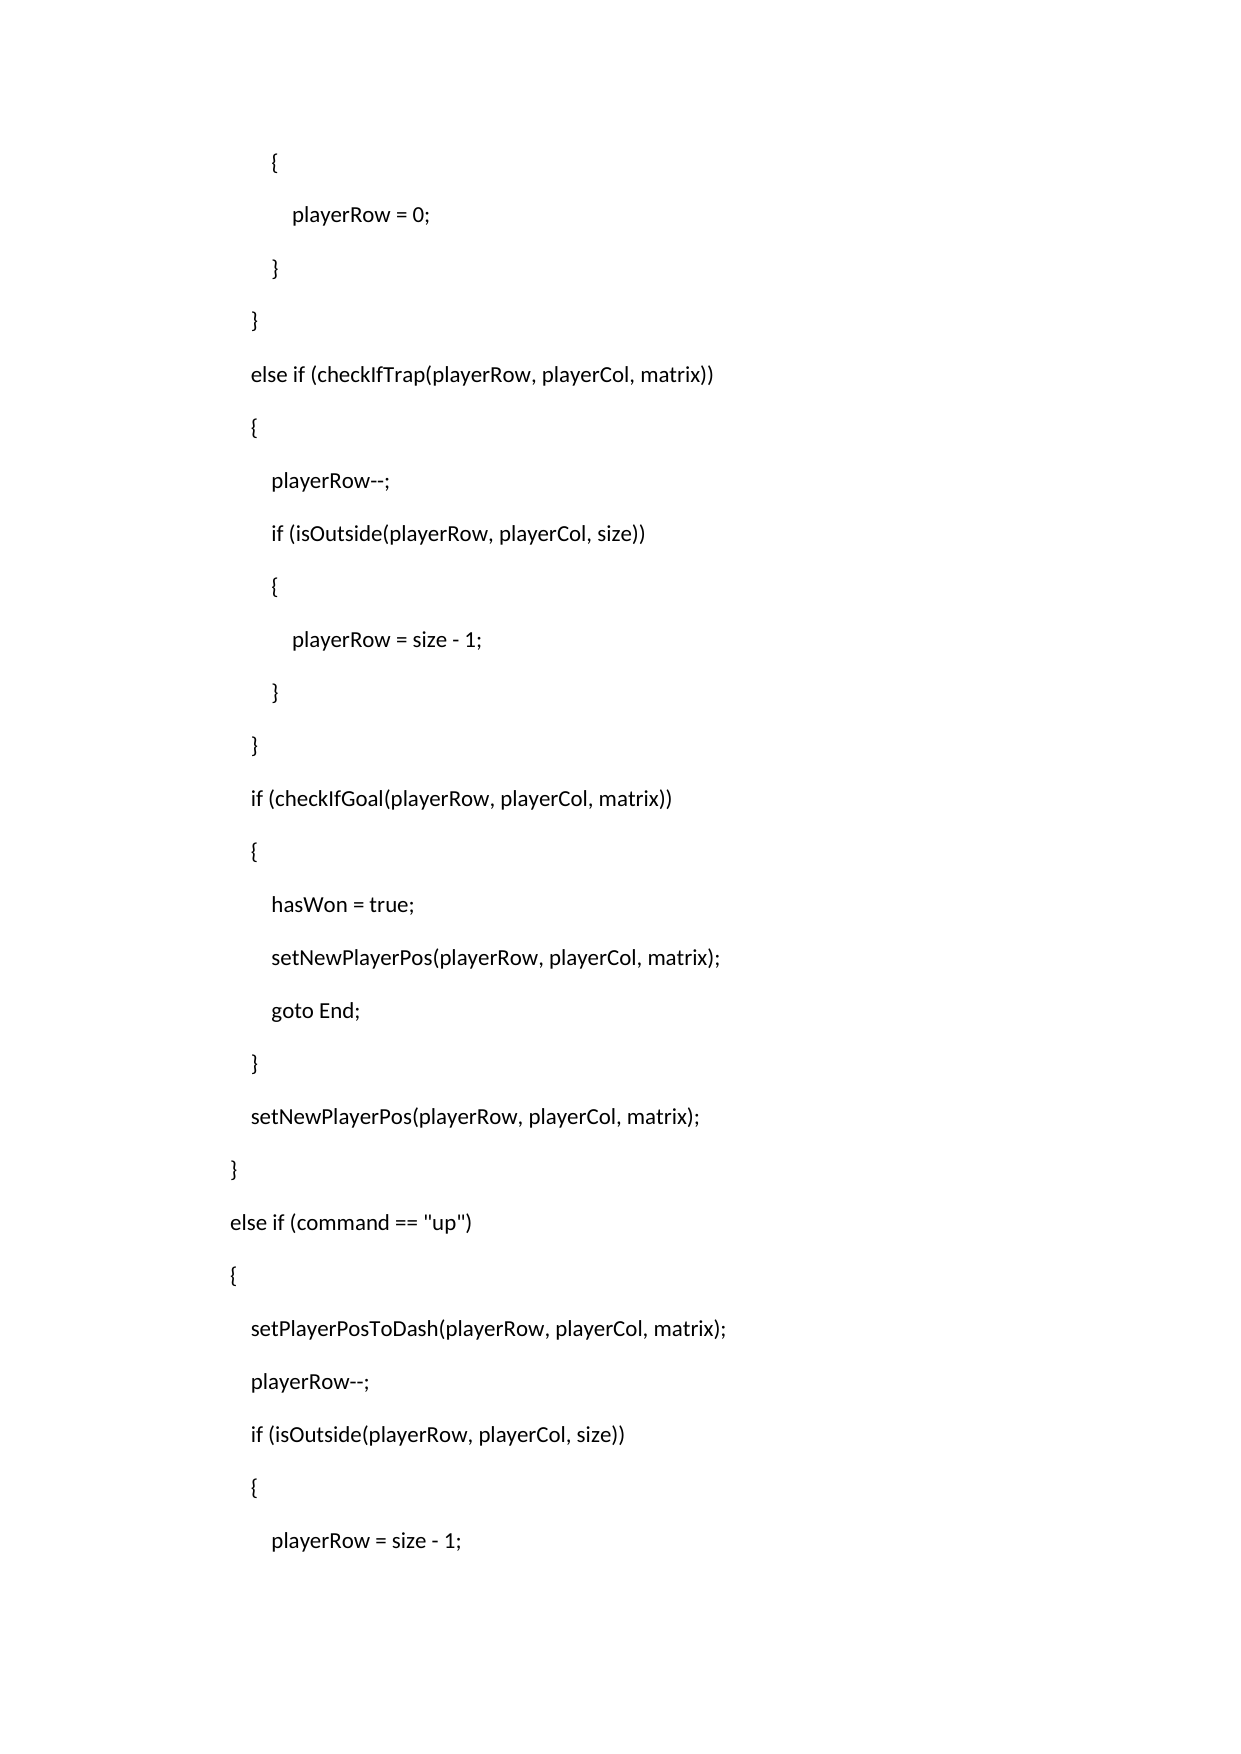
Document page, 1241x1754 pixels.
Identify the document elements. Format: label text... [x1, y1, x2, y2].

text playerRow = 0; [148, 201, 1093, 229]
text playerRow--; [148, 1367, 1093, 1395]
text playerRow = size - 1; [148, 1526, 1093, 1554]
text playerRow--; [148, 466, 1093, 494]
text } [148, 1049, 1093, 1077]
text goto End; [148, 996, 1093, 1024]
text setPlayerPosToDash(playerRow, playerCol, matrix); [148, 1314, 1093, 1342]
text setNewPlayerPos(playerRow, playerCol, matrix); [148, 943, 1093, 971]
text setNewPlayerPos(playerRow, playerCol, matrix); [148, 1102, 1093, 1130]
text { [148, 837, 1093, 865]
text } [148, 731, 1093, 759]
text else if (checkIfTrap(playerRow, playerCol, matrix)) [148, 360, 1093, 388]
text { [148, 1261, 1093, 1289]
text { [148, 148, 1093, 176]
text } [148, 1155, 1093, 1183]
text playerRow = size - 1; [148, 625, 1093, 653]
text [148, 1420, 1093, 1448]
text else if (command == "up") [148, 1208, 1093, 1236]
text } [148, 307, 1093, 335]
text hasWon = true; [148, 890, 1093, 918]
text { [148, 413, 1093, 441]
text } [148, 678, 1093, 706]
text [148, 519, 1093, 547]
text { [148, 1473, 1093, 1501]
text { [148, 572, 1093, 600]
text } [148, 254, 1093, 282]
text if (checkIfGoal(playerRow, playerCol, matrix)) [148, 784, 1093, 812]
